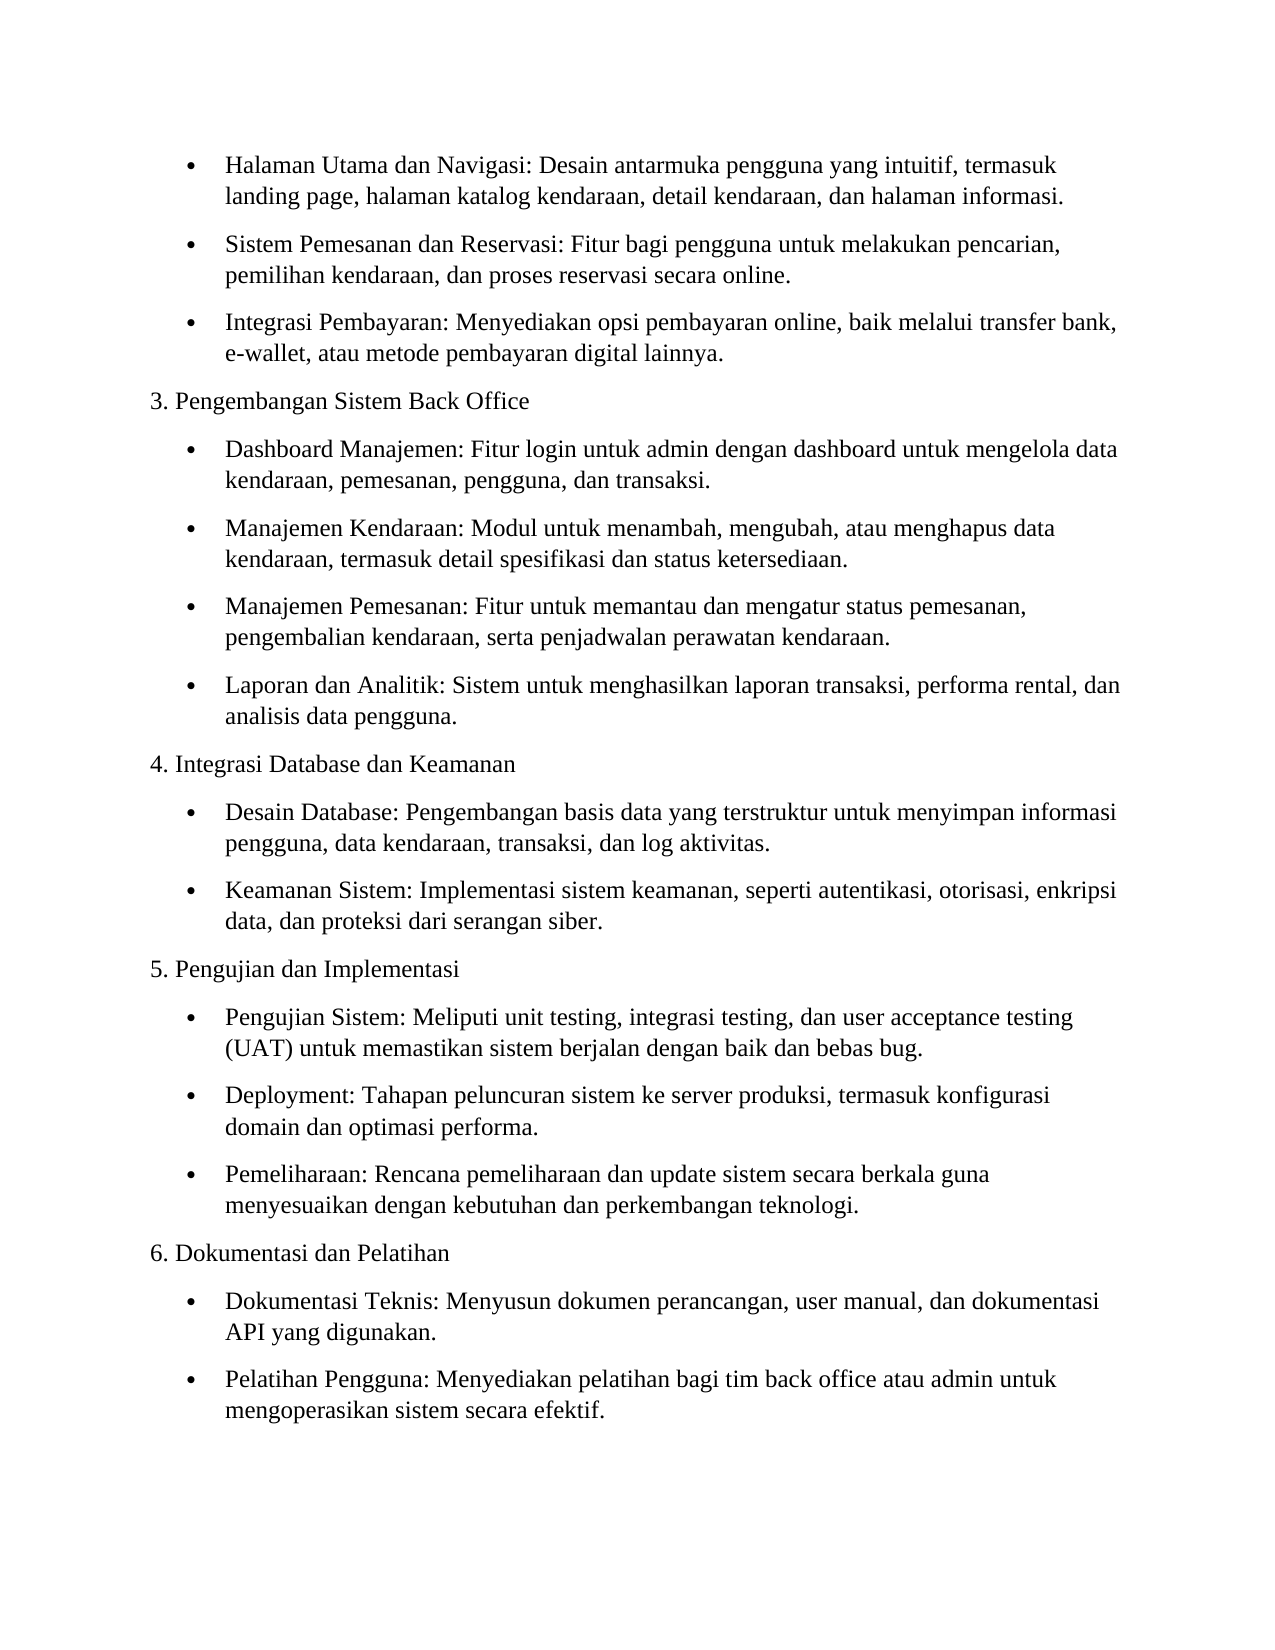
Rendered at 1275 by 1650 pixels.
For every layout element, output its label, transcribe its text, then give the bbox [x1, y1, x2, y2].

list Pengujian Sistem: Meliputi unit testing, integrasi testing, dan user acceptance testing (UAT) untuk memastikan sistem berjalan dengan baik dan bebas bug. [187, 1002, 1125, 1062]
list Sistem Pemesanan dan Reservasi: Fitur bagi pengguna untuk melakukan pencarian, pemilihan kendaraan, dan proses reservasi secara online. [187, 229, 1125, 288]
list Integrasi Pembayaran: Menyediakan opsi pembayaran online, baik melalui transfer bank, e-wallet, atau metode pembayaran digital lainnya. [187, 307, 1125, 367]
list Dashboard Manajemen: Fitur login untuk admin dengan dashboard untuk mengelola data kendaraan, pemesanan, pengguna, dan transaksi. [187, 434, 1125, 494]
list Dokumentasi Teknis: Menyusun dokumen perancangan, user manual, dan dokumentasi API yang digunakan. [187, 1286, 1125, 1346]
text 6. Dokumentasi dan Pelatihan [150, 1238, 1125, 1267]
list Desain Database: Pengembangan basis data yang terstruktur untuk menyimpan informasi pengguna, data kendaraan, transaksi, dan log aktivitas. [187, 797, 1125, 856]
list Deployment: Tahapan peluncuran sistem ke server produksi, termasuk konfigurasi domain dan optimasi performa. [187, 1081, 1125, 1140]
list Pemeliharaan: Rencana pemeliharaan dan update sistem secara berkala guna menyesuaikan dengan kebutuhan dan perkembangan teknologi. [187, 1159, 1125, 1219]
list Manajemen Kendaraan: Modul untuk menambah, mengubah, atau menghapus data kendaraan, termasuk detail spesifikasi dan status ketersediaan. [187, 513, 1125, 572]
text 5. Pengujian dan Implementasi [150, 954, 1125, 983]
list Halaman Utama dan Navigasi: Desain antarmuka pengguna yang intuitif, termasuk landing page, halaman katalog kendaraan, detail kendaraan, dan halaman informasi. [187, 150, 1125, 210]
text 4. Integrasi Database dan Keamanan [150, 749, 1125, 778]
list Laporan dan Analitik: Sistem untuk menghasilkan laporan transaksi, performa rental, dan analisis data pengguna. [187, 670, 1125, 730]
list Pelatihan Pengguna: Menyediakan pelatihan bagi tim back office atau admin untuk mengoperasikan sistem secara efektif. [187, 1364, 1125, 1424]
list Keamanan Sistem: Implementasi sistem keamanan, seperti autentikasi, otorisasi, enkripsi data, dan proteksi dari serangan siber. [187, 875, 1125, 935]
list Manajemen Pemesanan: Fitur untuk memantau dan mengatur status pemesanan, pengembalian kendaraan, serta penjadwalan perawatan kendaraan. [187, 591, 1125, 651]
text 3. Pengembangan Sistem Back Office [150, 386, 1125, 415]
